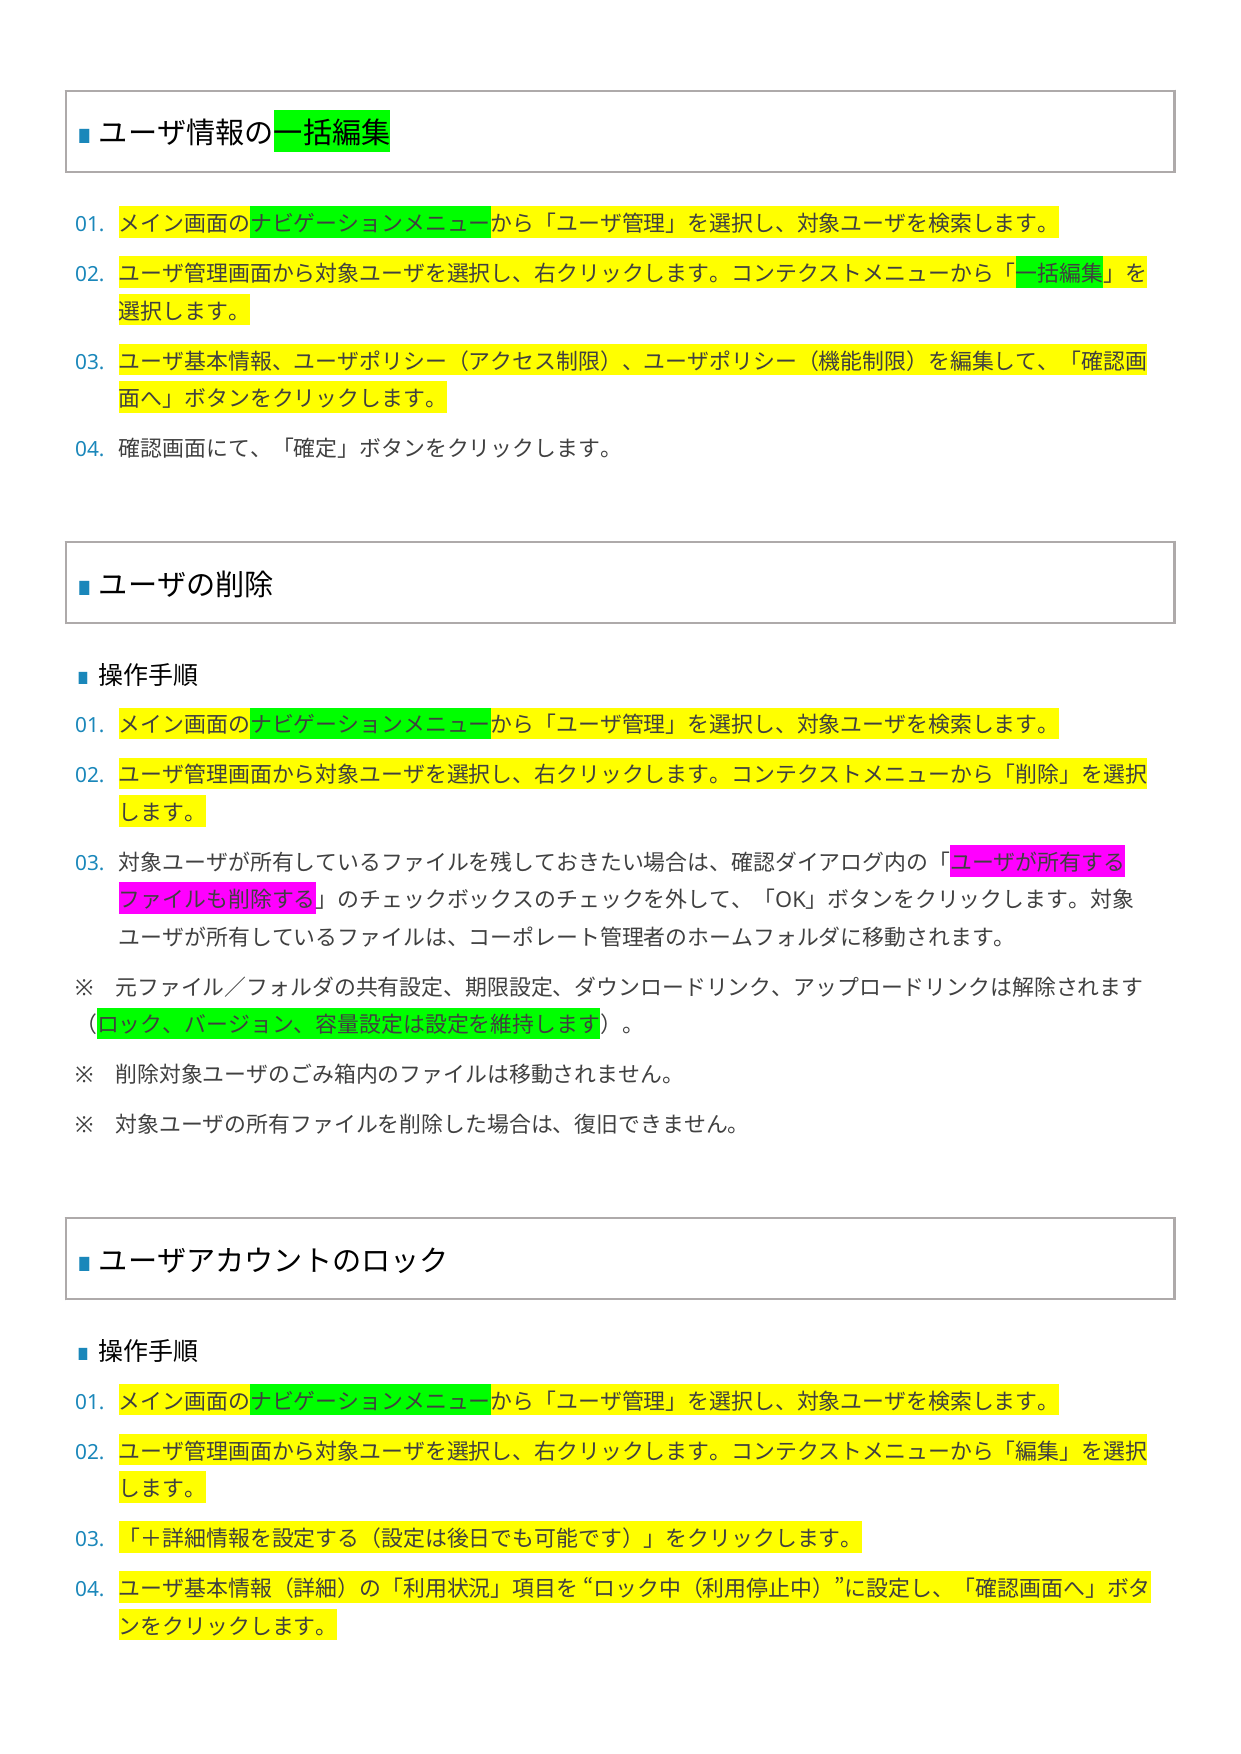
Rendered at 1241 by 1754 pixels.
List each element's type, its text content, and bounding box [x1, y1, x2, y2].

text ユーザ情報の一括編集 [67, 92, 1173, 171]
list ユーザ基本情報（詳細）の「利用状況」項目を “ロック中（利用停止中）”に設定し、「確認画面へ」ボタンをクリックします。 [75, 1568, 1165, 1643]
text 操作手順 [75, 654, 1165, 692]
list ※ 削除対象ユーザのごみ箱内のファイルは移動されません。 [75, 1054, 1165, 1092]
list ユーザ管理画面から対象ユーザを選択し、右クリックします。コンテクストメニューから「削除」を選択します。 [75, 754, 1165, 829]
list メイン画面のナビゲーションメニューから「ユーザ管理」を選択し、対象ユーザを検索します。 [75, 704, 1165, 742]
text ユーザの削除 [67, 543, 1173, 622]
text ※ 元ファイル／フォルダの共有設定、期限設定、ダウンロードリンク、アップロードリンクは解除されます（ロック、バージョン、容量設定は設定を維持します）。 [75, 967, 1165, 1042]
list ※ 対象ユーザの所有ファイルを削除した場合は、復旧できません。 [75, 1104, 1165, 1142]
list 確認画面にて、「確定」ボタンをクリックします。 [75, 428, 1165, 466]
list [75, 1381, 1165, 1418]
text ユーザアカウントのロック [67, 1219, 1173, 1298]
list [75, 203, 1165, 241]
list 対象ユーザが所有しているファイルを残しておきたい場合は、確認ダイアログ内の「ユーザが所有するファイルも削除する」のチェックボックスのチェックを外して、「OK」ボタンをクリックします。対象ユーザが所有しているファイルは、コーポレート管理者のホームフォルダに移動されます。 [75, 842, 1165, 954]
list ユーザ基本情報、ユーザポリシー（アクセス制限）、ユーザポリシー（機能制限）を編集して、「確認画面へ」ボタンをクリックします。 [75, 341, 1165, 416]
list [75, 1431, 1165, 1506]
text 操作手順 [75, 1331, 1165, 1368]
list 「＋詳細情報を設定する（設定は後日でも可能です）」をクリックします。 [75, 1518, 1165, 1556]
list ユーザ管理画面から対象ユーザを選択し、右クリックします。コンテクストメニューから「一括編集」を選択します。 [75, 253, 1165, 328]
